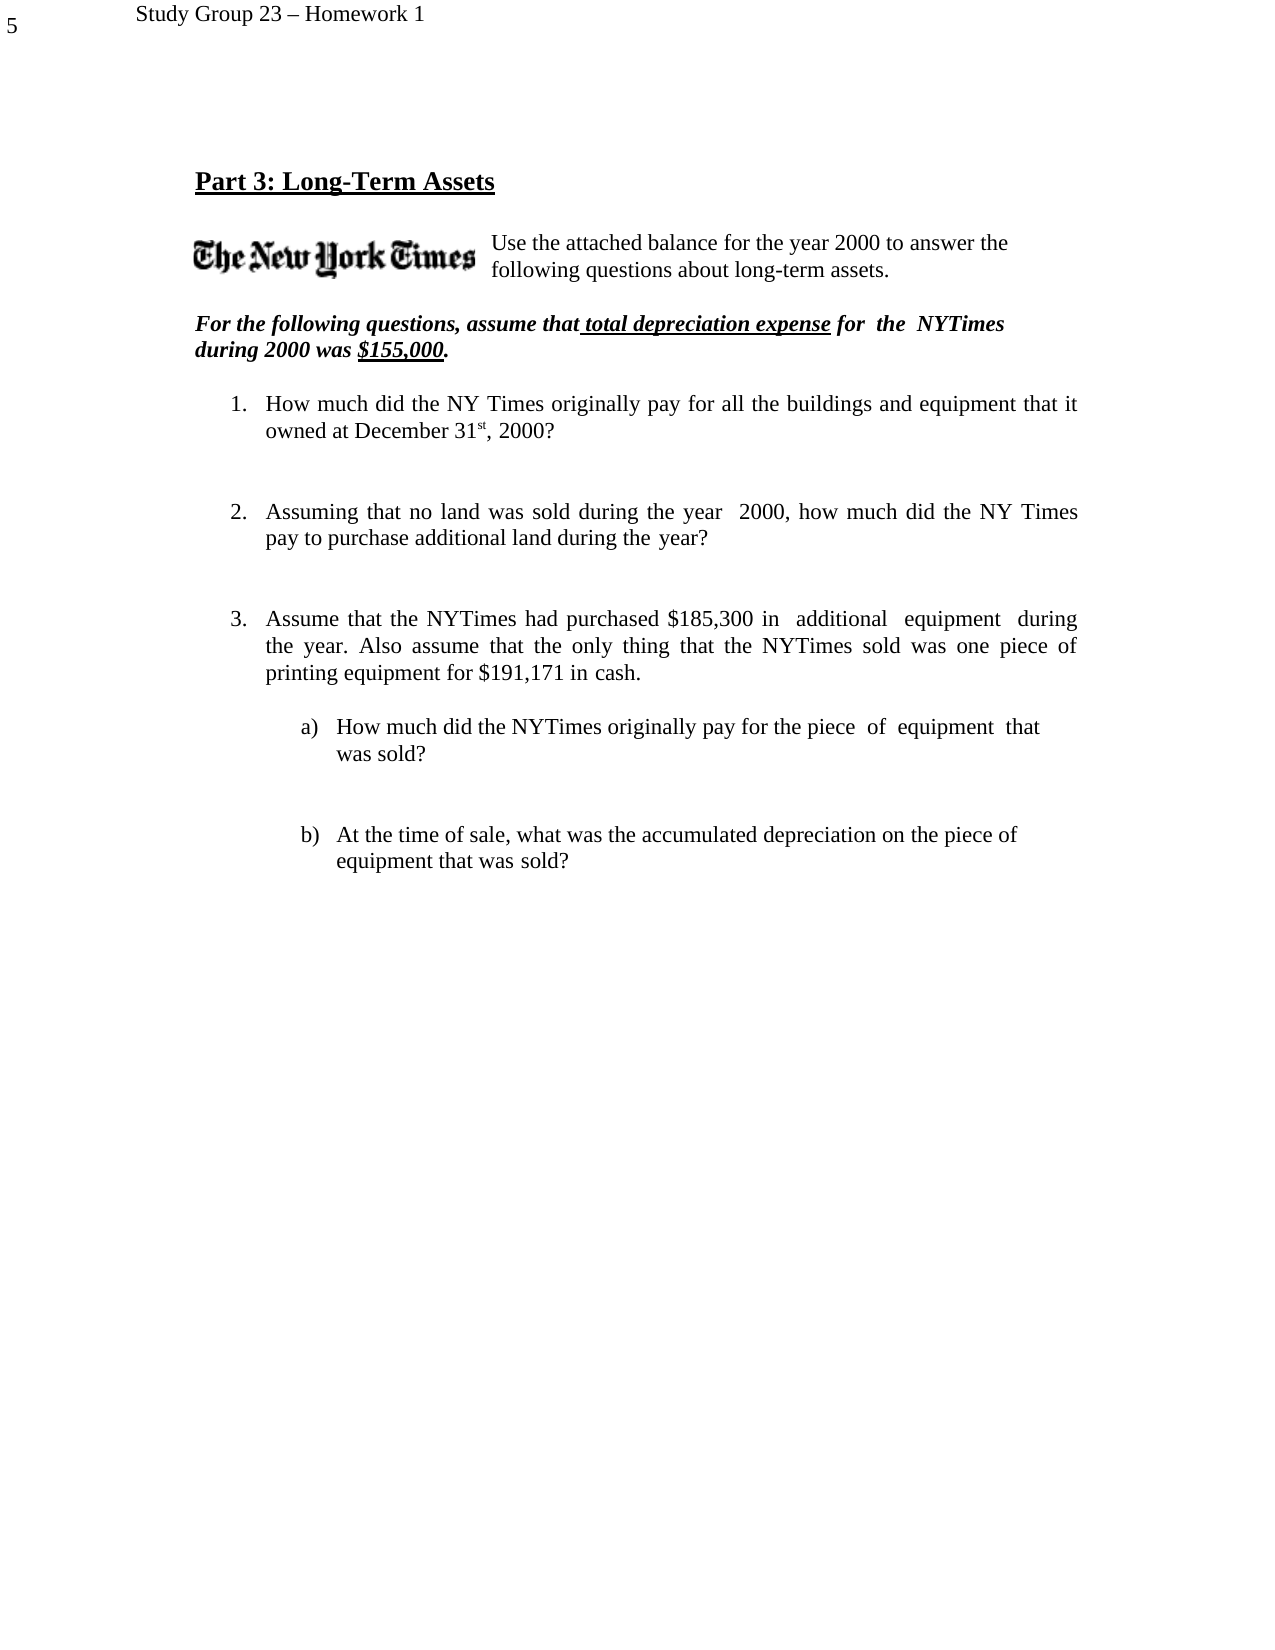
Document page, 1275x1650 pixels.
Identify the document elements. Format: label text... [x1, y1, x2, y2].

text Use the attached balance for the year 2000 to answer the following questions about long-term assets. [491, 229, 1017, 282]
picture [193, 240, 476, 279]
list At the time of sale, what was the accumulated depreciation on the piece of equipment that was sold? [301, 821, 1079, 873]
text For the following questions, assume that total depreciation expense for the NYTimes during 2000 was $155,000. [195, 310, 1017, 363]
list How much did the NY Times originally pay for all the buildings and equipment that it owned at December 31st, 2000? [230, 390, 1079, 443]
list How much did the NYTimes originally pay for the piece of equipment that was sold? [301, 713, 1079, 766]
text Part 3: Long-Term Assets [195, 165, 1112, 196]
list Assuming that no land was sold during the year 2000, how much did the NY Times pay to purchase additional land during the year? [230, 498, 1079, 551]
list Assume that the NYTimes had purchased $185,300 in additional equipment during the year. Also assume that the only thing that the NYTimes sold was one piece of printing equipment for $191,171 in cash. [230, 605, 1079, 686]
